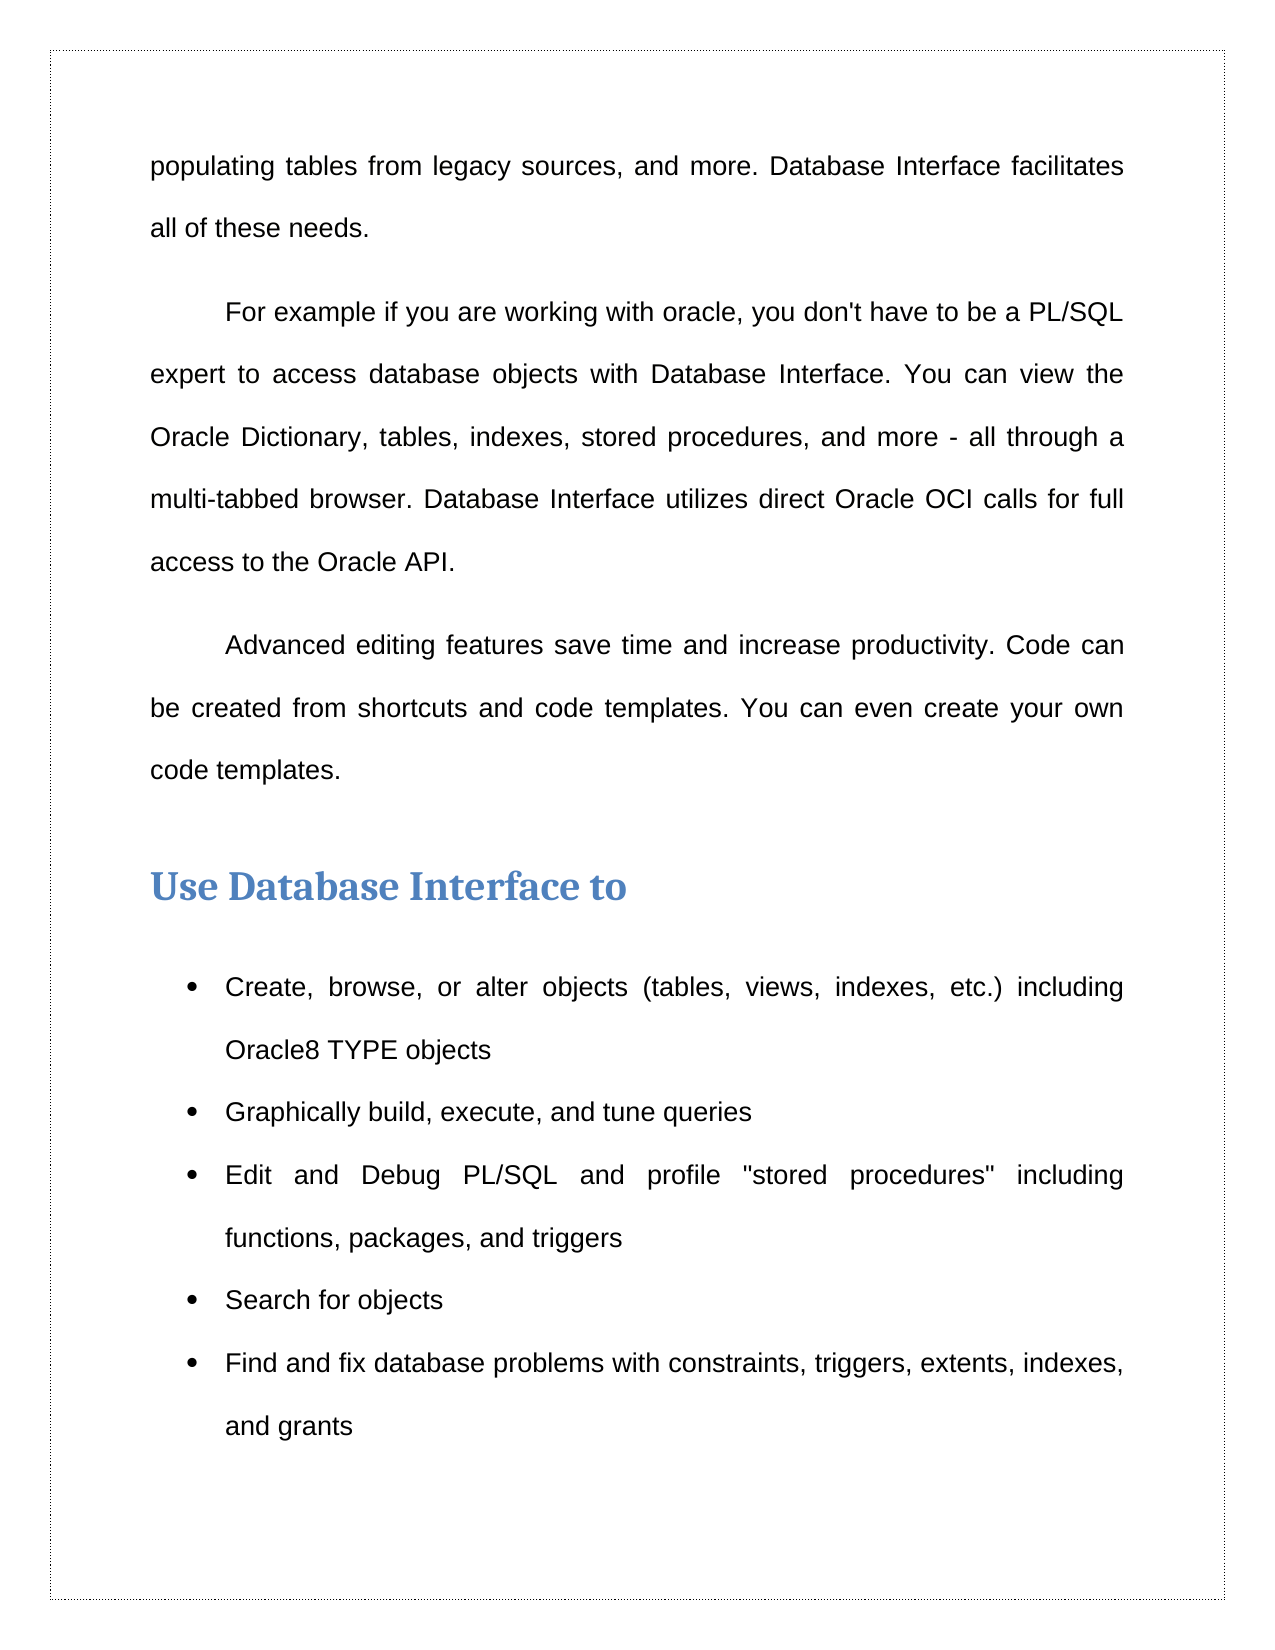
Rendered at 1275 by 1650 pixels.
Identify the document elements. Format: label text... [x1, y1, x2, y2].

text Advanced editing features save time and increase productivity. Code can be created from shortcuts and code templates. You can even create your own code templates. [150, 629, 1125, 785]
subtitle Use Database Interface to [150, 863, 1125, 911]
list Graphically build, execute, and tune queries [187, 1096, 1125, 1128]
list Find and fix database problems with constraints, triggers, extents, indexes, and grants [187, 1347, 1125, 1441]
text For example if you are working with oracle, you don't have to be a PL/SQL expert to access database objects with Database Interface. You can view the Oracle Dictionary, tables, indexes, stored procedures, and more - all through a multi-tabbed browser. Database Interface utilizes direct Oracle OCI calls for full access to the Oracle API. [150, 296, 1125, 577]
list Edit and Debug PL/SQL and profile "stored procedures" including functions, packages, and triggers [187, 1159, 1125, 1253]
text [150, 150, 1125, 244]
list Create, browse, or alter objects (tables, views, indexes, etc.) including Oracle8 TYPE objects [187, 971, 1125, 1065]
list Search for objects [187, 1284, 1125, 1316]
